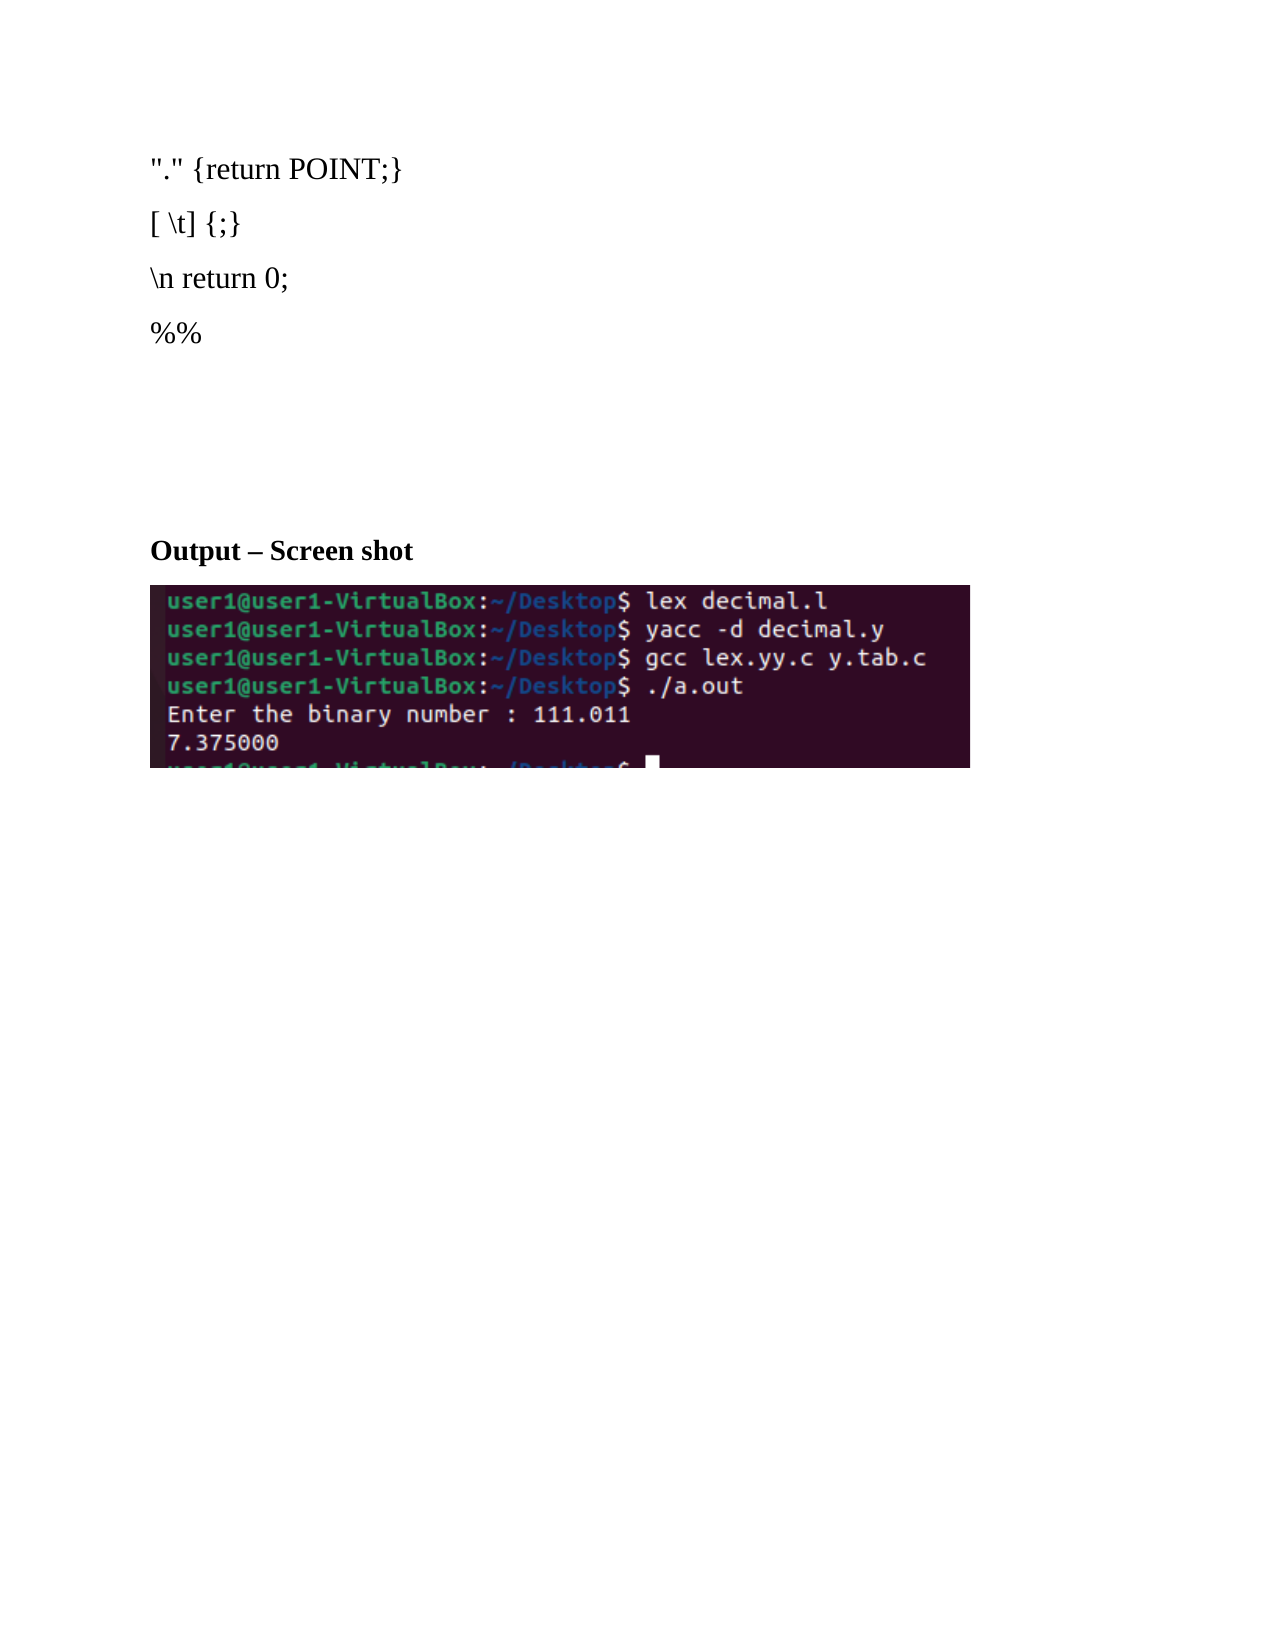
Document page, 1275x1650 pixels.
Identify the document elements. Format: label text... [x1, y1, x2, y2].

text \n return 0; [150, 259, 1125, 295]
picture [150, 585, 971, 768]
text [ \t] {;} [150, 205, 1125, 241]
text "." {return POINT;} [150, 150, 1125, 186]
text %% [150, 314, 1125, 350]
text Output – Screen shot [150, 533, 1125, 566]
